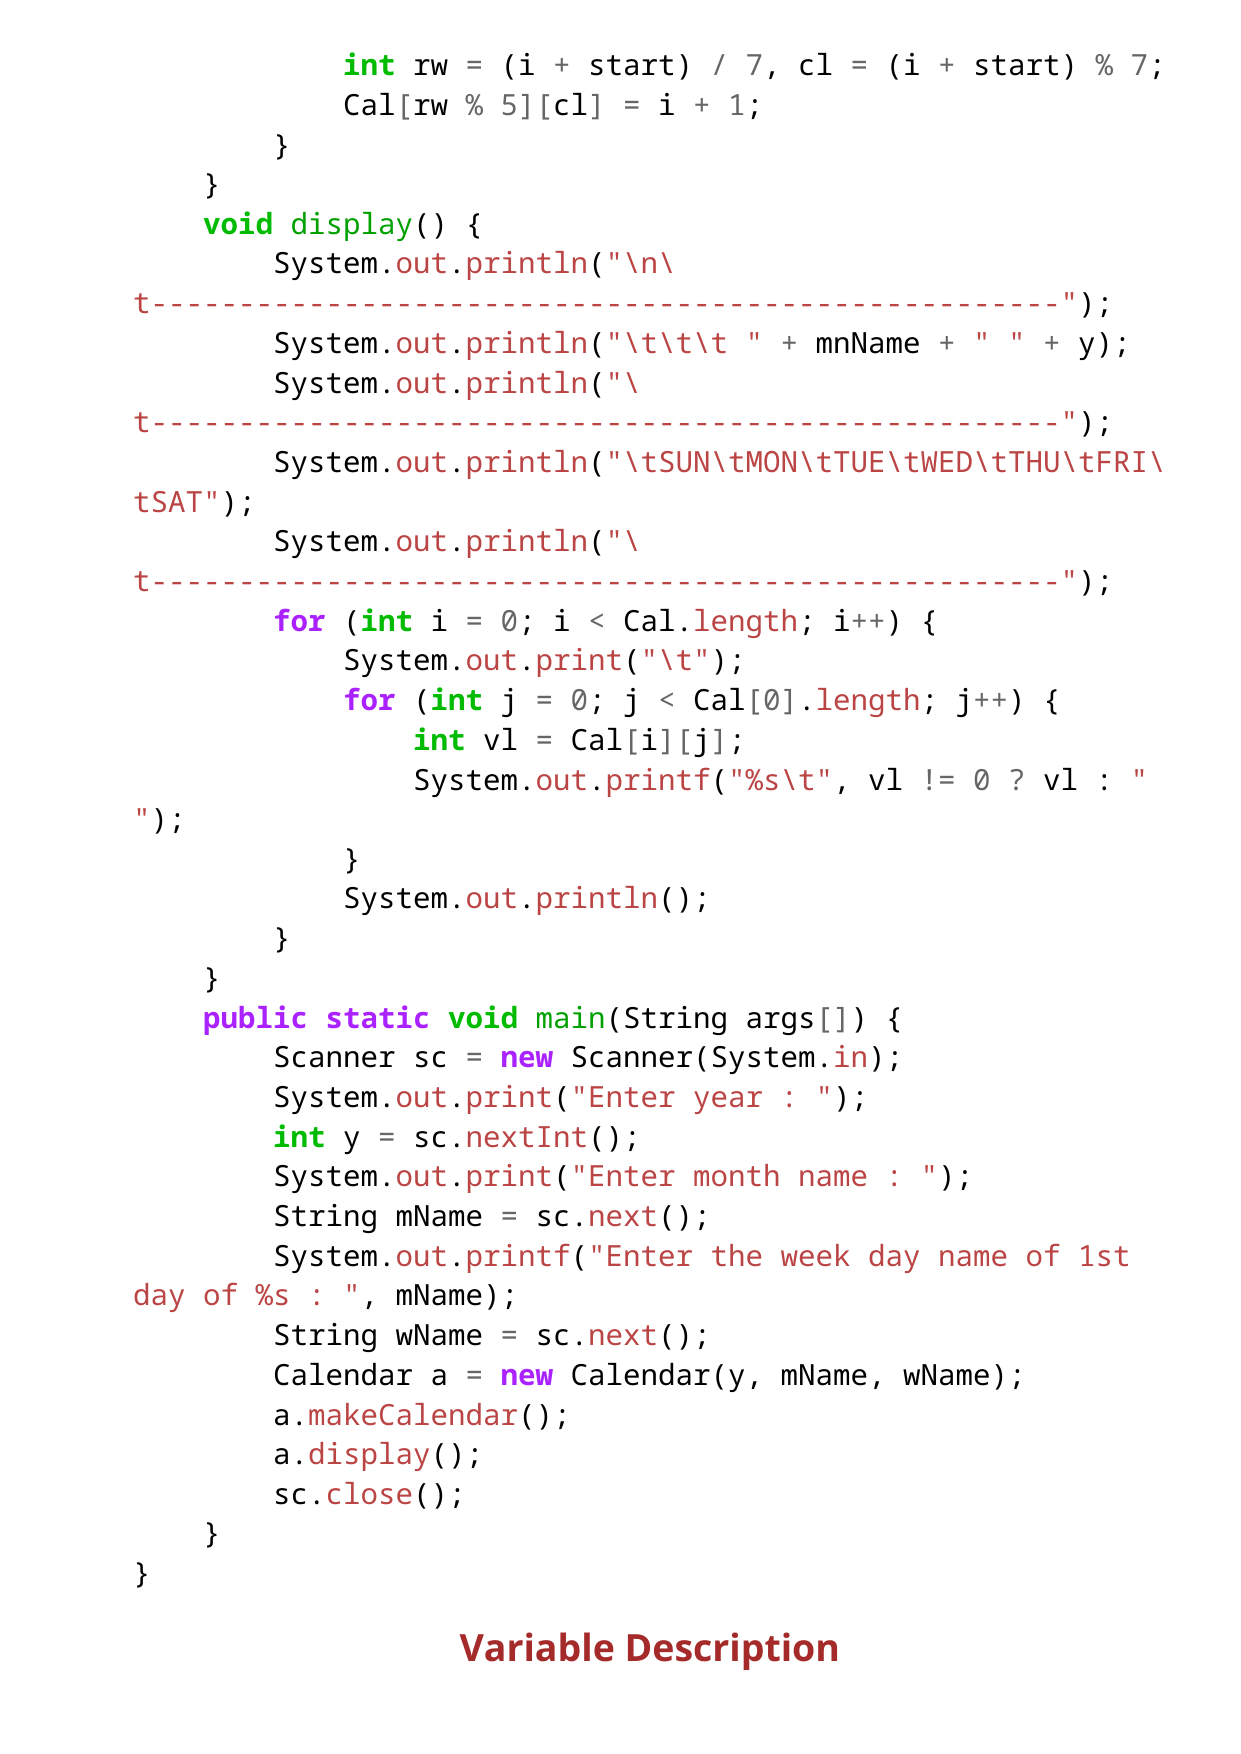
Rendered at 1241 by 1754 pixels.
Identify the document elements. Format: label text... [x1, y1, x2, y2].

text Calendar a = new Calendar(y, mName, wName); [133, 1354, 1167, 1394]
text sc.close(); [133, 1473, 1167, 1513]
text System.out.println("\tSUN\tMON\tTUE\tWED\tTHU\tFRI\tSAT"); [133, 441, 1167, 521]
text System.out.printf("%s\t", vl != 0 ? vl : " "); [133, 759, 1167, 838]
text System.out.println(); [133, 878, 1167, 917]
text void display() { [133, 203, 1167, 243]
text System.out.print("\t"); [133, 640, 1167, 679]
subtitle Variable Description [133, 1621, 1167, 1672]
text public static void main(String args[]) { [133, 997, 1167, 1037]
text int vl = Cal[i][j]; [133, 719, 1167, 759]
text String wName = sc.next(); [133, 1314, 1167, 1354]
text } [133, 917, 1167, 957]
text } [133, 1513, 1167, 1552]
text } [133, 1552, 1167, 1592]
text } [133, 957, 1167, 997]
text } [133, 163, 1167, 203]
text int rw = (i + start) / 7, cl = (i + start) % 7; [133, 44, 1167, 84]
text System.out.println("\t\t\t " + mnName + " " + y); [133, 322, 1167, 362]
text Scanner sc = new Scanner(System.in); [133, 1037, 1167, 1076]
text } [133, 838, 1167, 878]
text System.out.println("\n\t----------------------------------------------------"); [133, 243, 1167, 322]
text System.out.printf("Enter the week day name of 1st day of %s : ", mName); [133, 1235, 1167, 1314]
text System.out.print("Enter month name : "); [133, 1156, 1167, 1195]
text System.out.println("\t----------------------------------------------------"); [133, 362, 1167, 441]
text String mName = sc.next(); [133, 1195, 1167, 1235]
text Cal[rw % 5][cl] = i + 1; [133, 84, 1167, 124]
text int y = sc.nextInt(); [133, 1116, 1167, 1156]
text a.makeCalendar(); [133, 1394, 1167, 1433]
text System.out.print("Enter year : "); [133, 1076, 1167, 1116]
text for (int j = 0; j < Cal[0].length; j++) { [133, 679, 1167, 719]
text for (int i = 0; i < Cal.length; i++) { [133, 600, 1167, 640]
text a.display(); [133, 1433, 1167, 1473]
text } [133, 124, 1167, 163]
text System.out.println("\t----------------------------------------------------"); [133, 521, 1167, 600]
